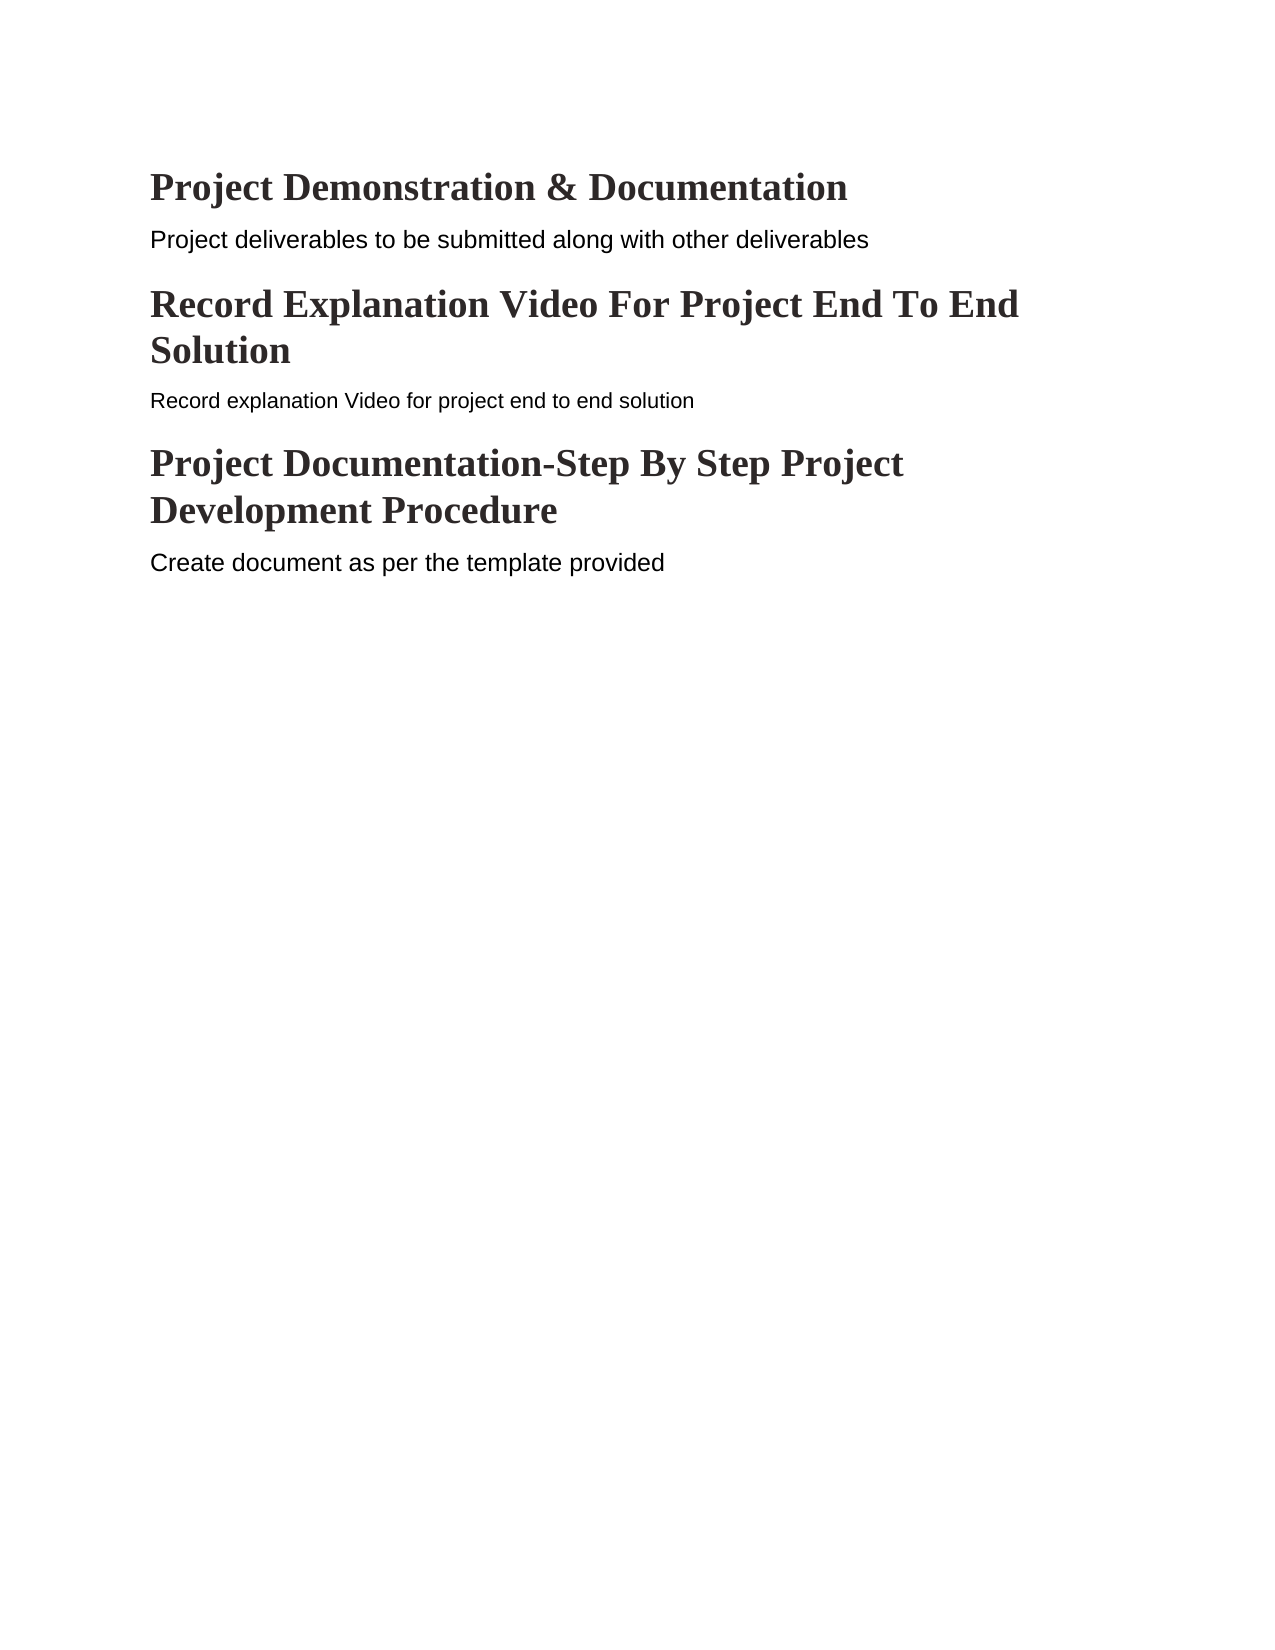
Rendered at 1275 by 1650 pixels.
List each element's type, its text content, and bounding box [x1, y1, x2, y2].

text Project Demonstration & Documentation [150, 150, 1125, 209]
text Create document as per the template provided [150, 548, 1125, 576]
text Record Explanation Video For Project End To End Solution [150, 279, 1125, 372]
text Project deliverables to be submitted along with other deliverables [150, 225, 1125, 254]
text Record explanation Video for project end to end solution [150, 388, 1125, 413]
text Project Documentation-Step By Step Project Development Procedure [150, 438, 1125, 532]
